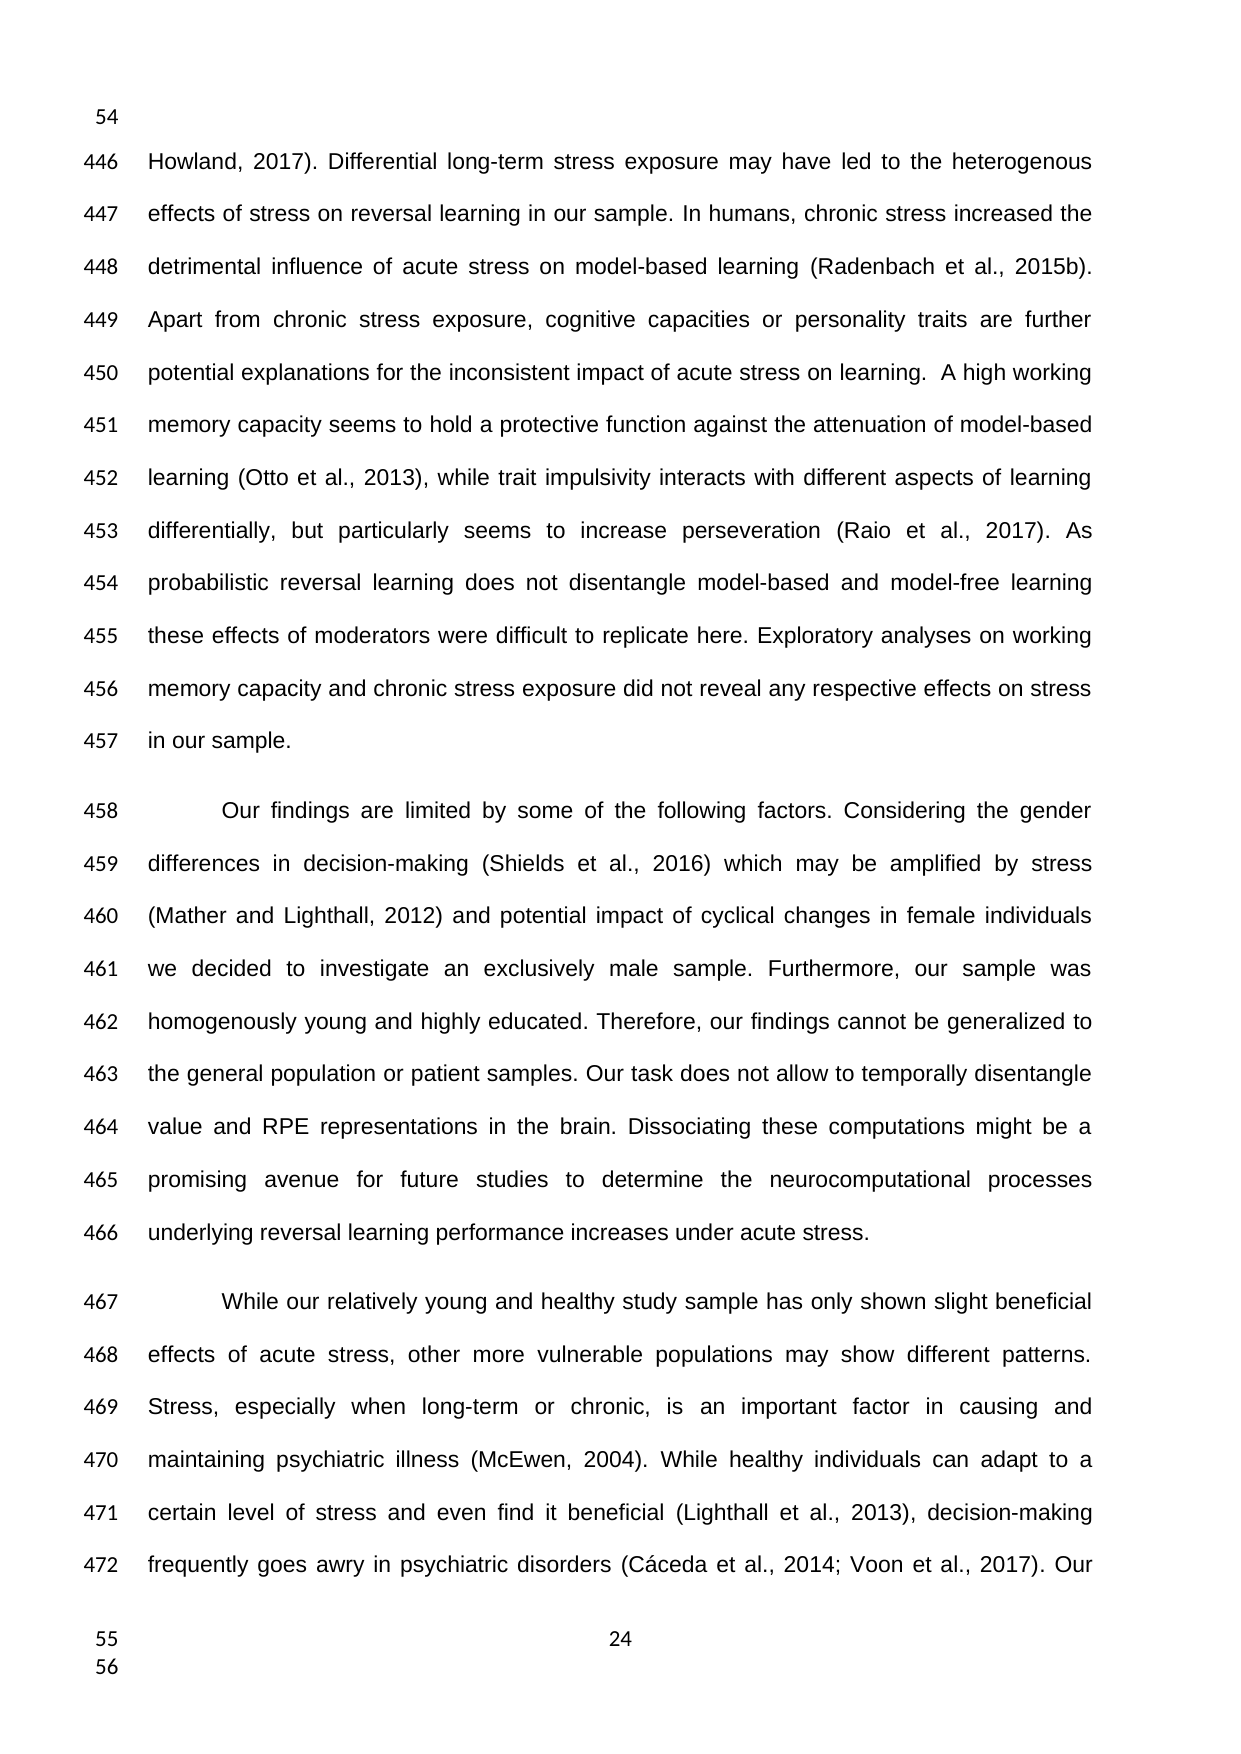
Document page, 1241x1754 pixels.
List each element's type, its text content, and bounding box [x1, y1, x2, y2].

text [148, 1288, 1093, 1578]
text Our findings are limited by some of the following factors. Considering the gender differences in decision-making (Shields et al., 2016) which may be amplified by stress (Mather and Lighthall, 2012) and potential impact of cyclical changes in female individuals we decided to investigate an exclusively male sample. Furthermore, our sample was homogenously young and highly educated. Therefore, our findings cannot be generalized to the general population or patient samples. Our task does not allow to temporally disentangle value and RPE representations in the brain. Dissociating these computations might be a promising avenue for future studies to determine the neurocomputational processes underlying reversal learning performance increases under acute stress. [148, 797, 1093, 1245]
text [148, 148, 1093, 754]
